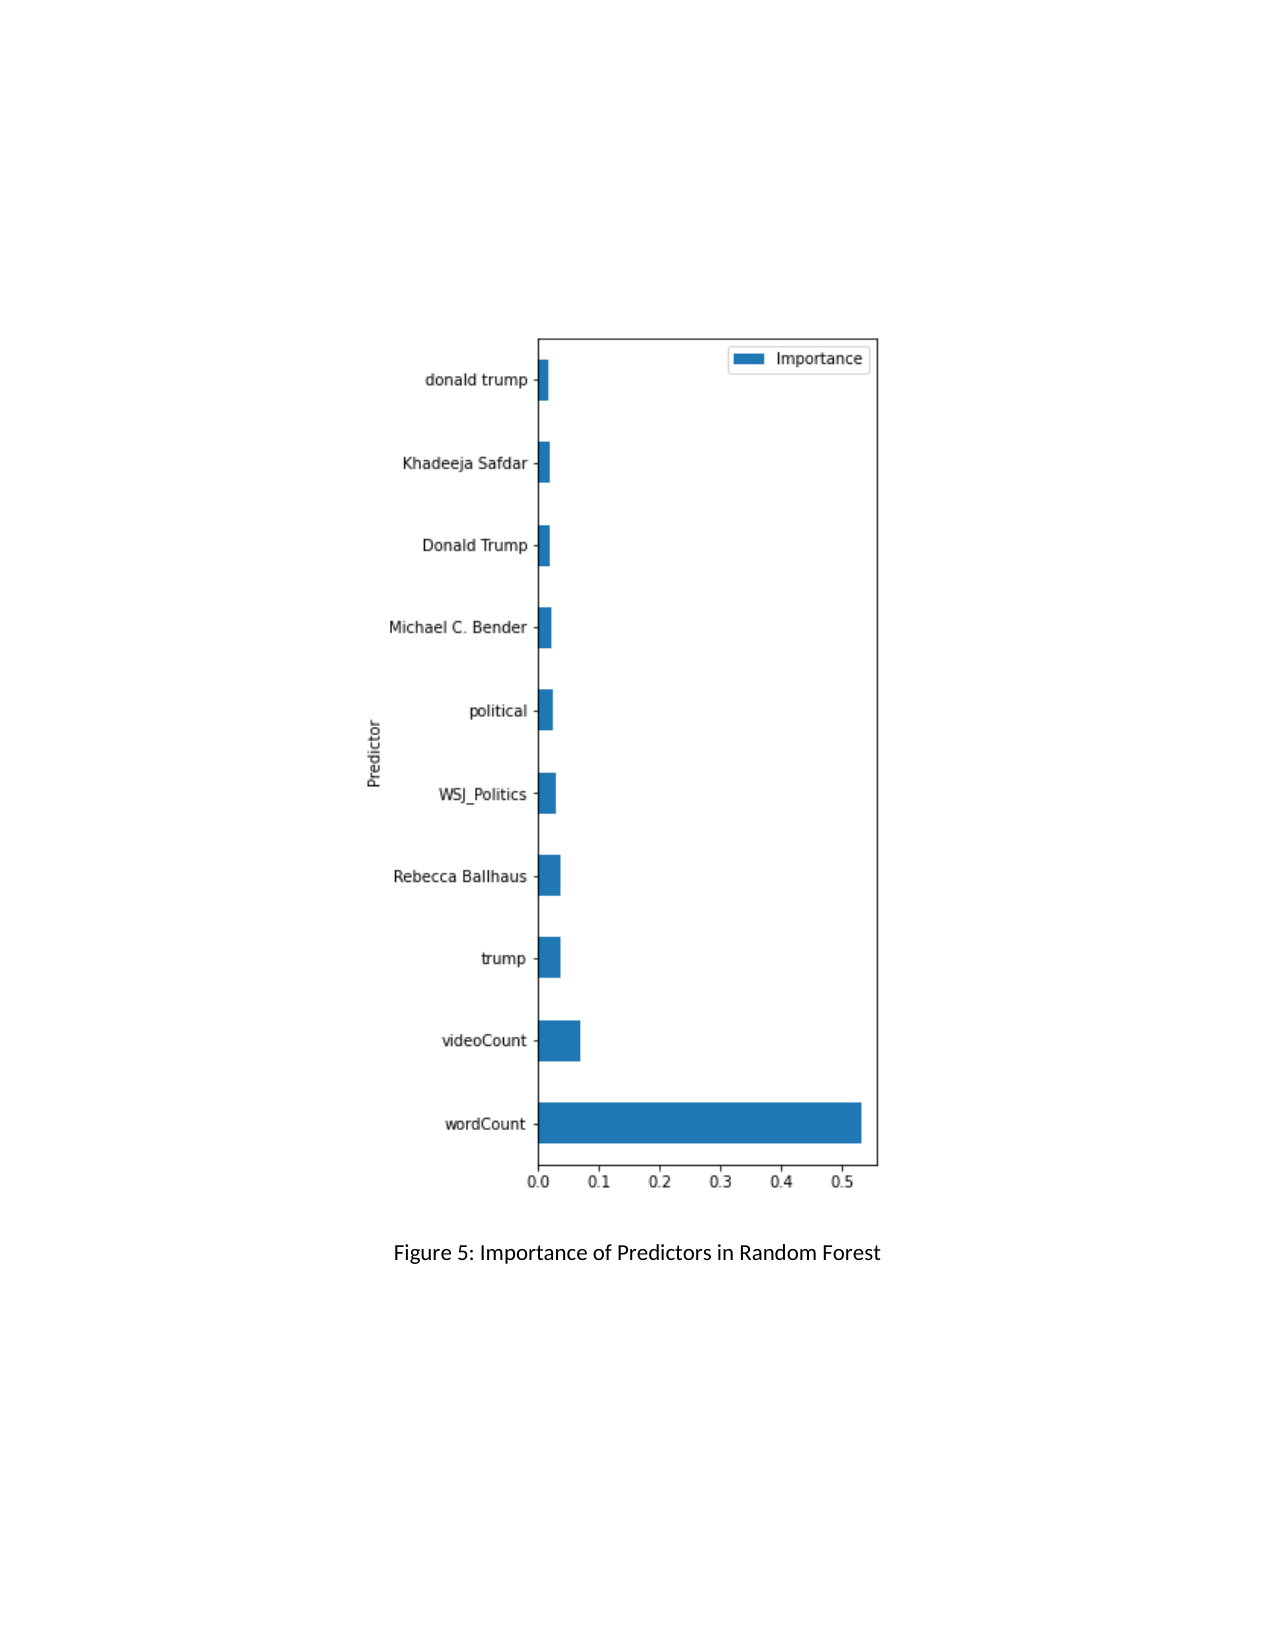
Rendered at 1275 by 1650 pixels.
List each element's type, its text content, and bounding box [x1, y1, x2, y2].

text Figure 5: Importance of Predictors in Random Forest [150, 1238, 1125, 1266]
picture [351, 329, 924, 1209]
